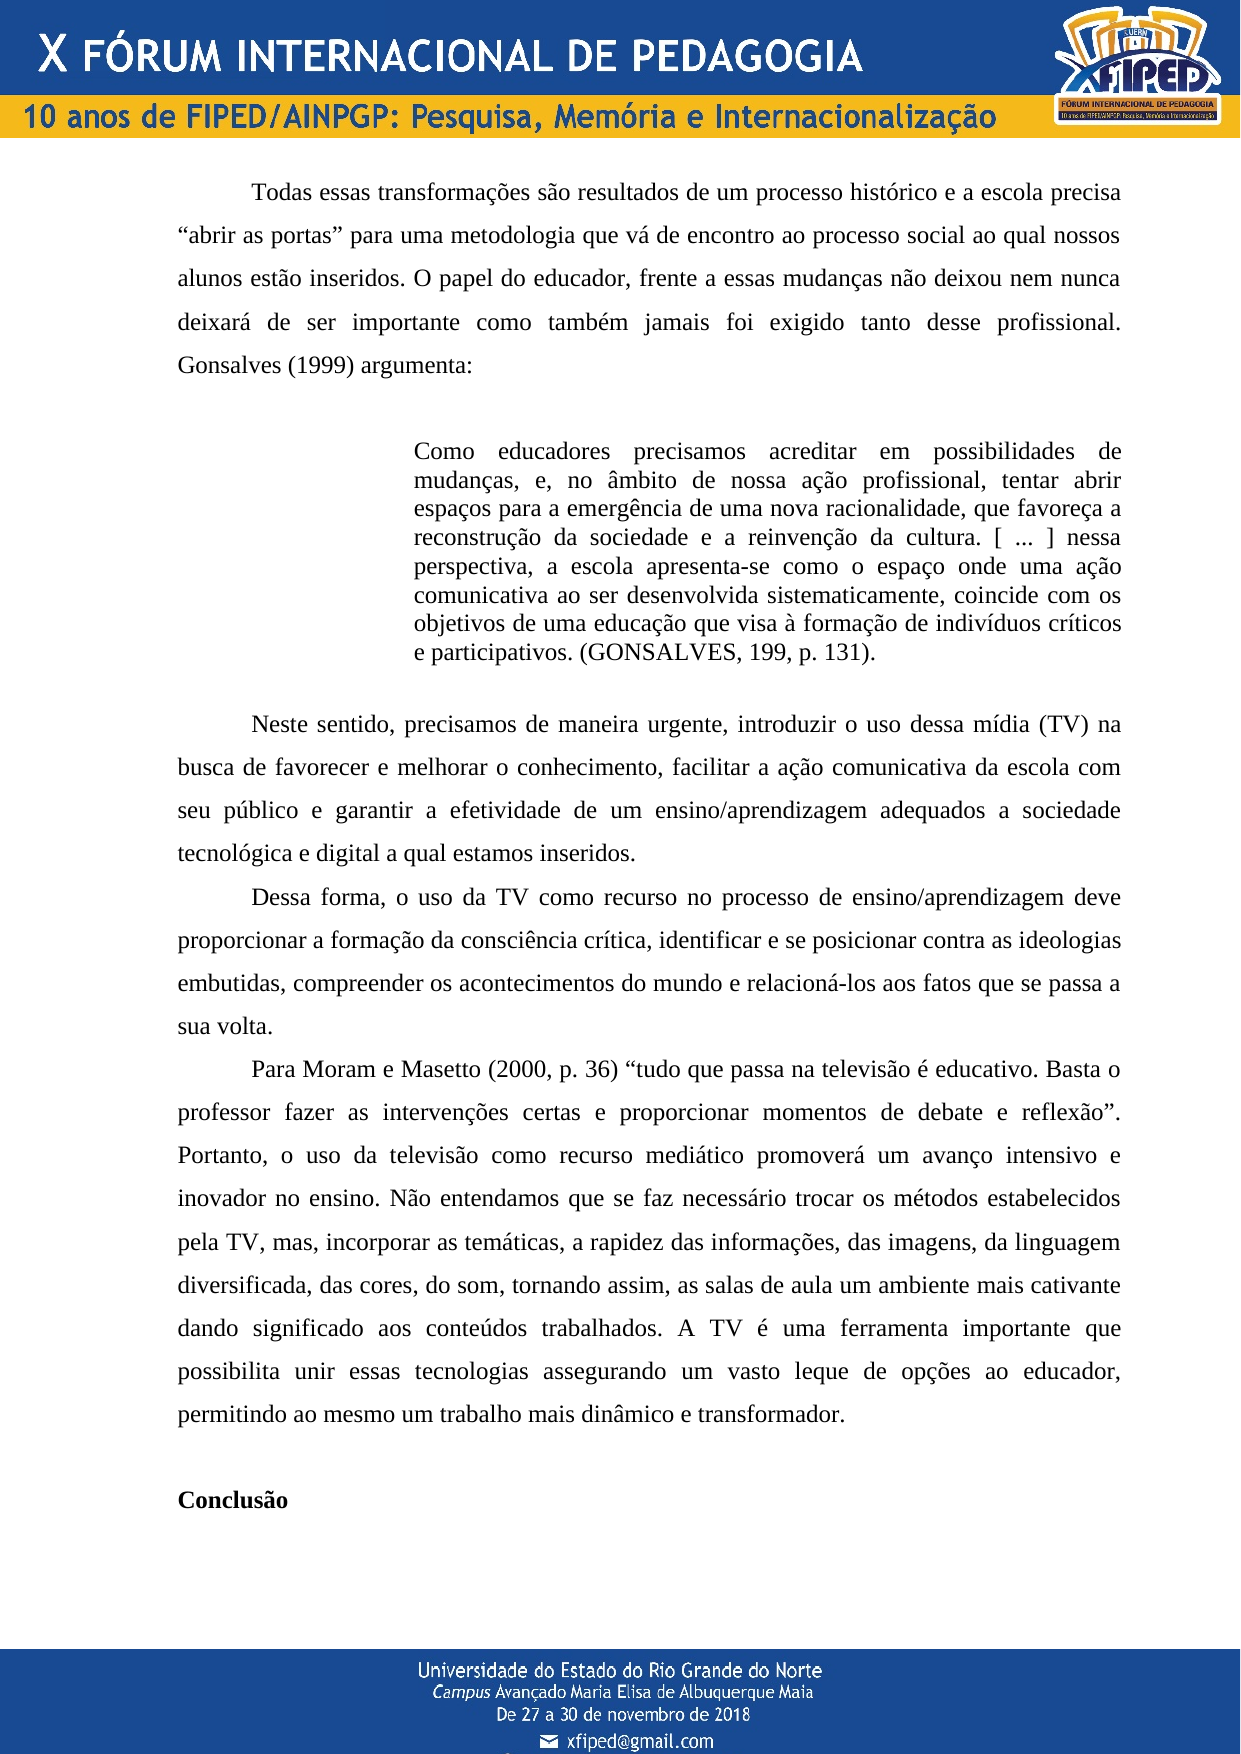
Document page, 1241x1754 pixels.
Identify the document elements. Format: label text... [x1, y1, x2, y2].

picture [0, 1649, 1241, 1754]
text Neste sentido, precisamos de maneira urgente, introduzir o uso dessa mídia (TV) na busca de favorecer e melhorar o conhecimento, facilitar a ação comunicativa da escola com seu público e garantir a efetividade de um ensino/aprendizagem adequados a sociedade tecnológica e digital a qual estamos inseridos. [177, 709, 1122, 867]
text Conclusão [177, 1485, 1122, 1514]
text Dessa forma, o uso da TV como recurso no processo de ensino/aprendizagem deve proporcionar a formação da consciência crítica, identificar e se posicionar contra as ideologias embutidas, compreender os acontecimentos do mundo e relacioná-los aos fatos que se passa a sua volta. [177, 882, 1122, 1040]
text Para Moram e Masetto (2000, p. 36) “tudo que passa na televisão é educativo. Basta o professor fazer as intervenções certas e proporcionar momentos de debate e reflexão”. Portanto, o uso da televisão como recurso mediático promoverá um avanço intensivo e inovador no ensino. Não entendamos que se faz necessário trocar os métodos estabelecidos pela TV, mas, incorporar as temáticas, a rapidez das informações, das imagens, da linguagem diversificada, das cores, do som, tornando assim, as salas de aula um ambiente mais cativante dando significado aos conteúdos trabalhados. A TV é uma ferramenta importante que possibilita unir essas tecnologias assegurando um vasto leque de opções ao educador, permitindo ao mesmo um trabalho mais dinâmico e transformador. [177, 1054, 1122, 1428]
text Como educadores precisamos acreditar em possibilidades de mudanças, e, no âmbito de nossa ação profissional, tentar abrir espaços para a emergência de uma nova racionalidade, que favoreça a reconstrução da sociedade e a reinvenção da cultura. [ ... ] nessa perspectiva, a escola apresenta-se como o espaço onde uma ação comunicativa ao ser desenvolvida sistematicamente, coincide com os objetivos de uma educação que visa à formação de indivíduos críticos e participativos. (GONSALVES, 199, p. 131). [413, 436, 1122, 666]
picture [0, 0, 1241, 138]
text Todas essas transformações são resultados de um processo histórico e a escola precisa “abrir as portas” para uma metodologia que vá de encontro ao processo social ao qual nossos alunos estão inseridos. O papel do educador, frente a essas mudanças não deixou nem nunca deixará de ser importante como também jamais foi exigido tanto desse profissional. Gonsalves (1999) argumenta: [177, 177, 1122, 378]
